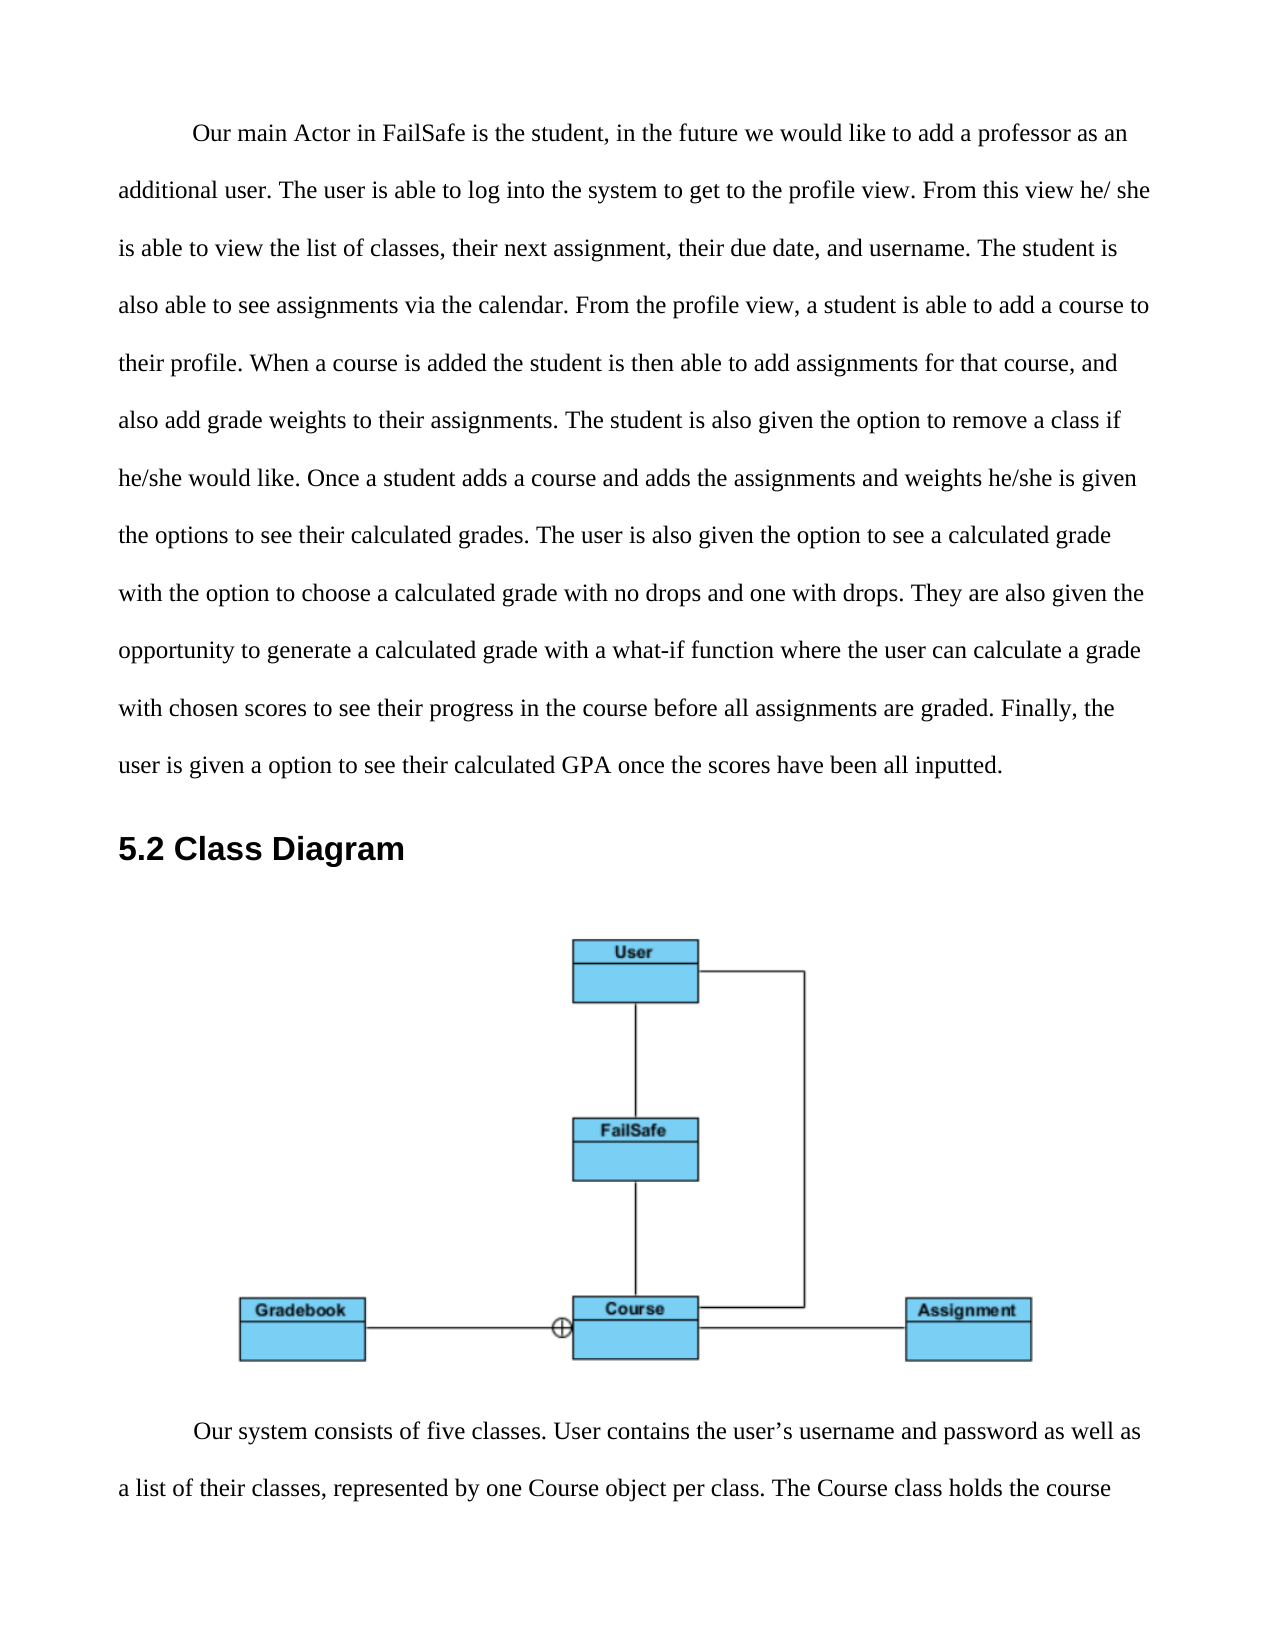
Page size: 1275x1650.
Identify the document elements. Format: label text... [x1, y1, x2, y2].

subtitle 5.2 Class Diagram [118, 829, 1157, 867]
text Our main Actor in FailSafe is the student, in the future we would like to add a professor as an additional user. The user is able to log into the system to get to the profile view. From this view he/ she is able to view the list of classes, their next assignment, their due date, and username. The student is also able to see assignments via the calendar. From the profile view, a student is able to add a course to their profile. When a course is added the student is then able to add assignments for that course, and also add grade weights to their assignments. The student is also given the option to remove a class if he/she would like. Once a student adds a course and adds the assignments and weights he/she is given the options to see their calculated grades. The user is also given the option to see a calculated grade with the option to choose a calculated grade with no drops and one with drops. They are also given the opportunity to generate a calculated grade with a what-if function where the user can calculate a grade with chosen scores to see their progress in the course before all assignments are graded. Finally, the user is given a option to see their calculated GPA once the scores have been all inputted. [118, 118, 1157, 779]
picture [216, 918, 1059, 1387]
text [118, 1416, 1157, 1502]
